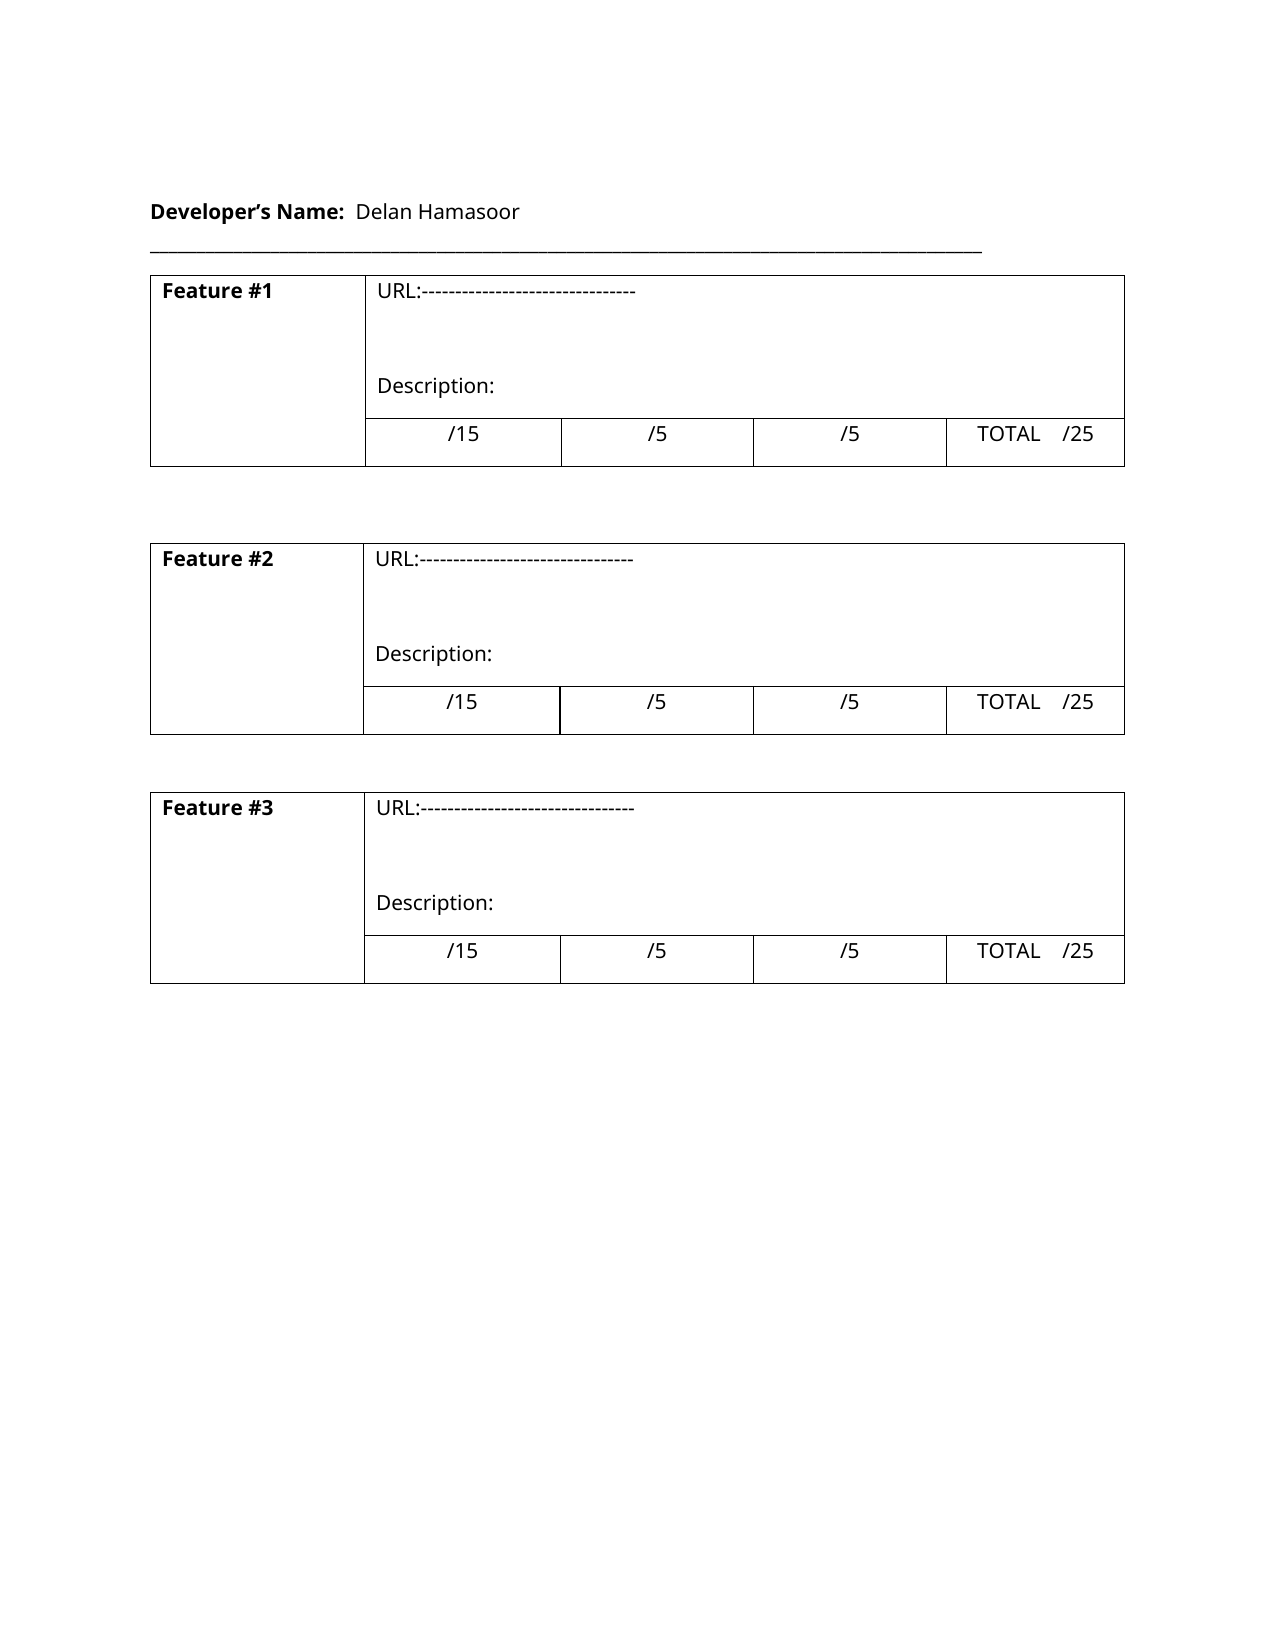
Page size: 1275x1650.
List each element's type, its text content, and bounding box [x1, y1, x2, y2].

table_cell TOTAL /25 [947, 687, 1124, 734]
table_cell /5 [754, 419, 946, 466]
table_header Feature #2 [151, 544, 363, 734]
table_cell /15 [366, 419, 561, 466]
table_cell /15 [365, 936, 560, 983]
table_cell TOTAL /25 [947, 936, 1124, 983]
table_cell /5 [561, 936, 753, 983]
text Developer’s Name: Delan Hamasoor __________________________________________________________________________________________ [150, 197, 1125, 256]
table_header URL:-------------------------------- Description: [365, 793, 1124, 935]
table_cell /5 [754, 936, 946, 983]
table_header URL:-------------------------------- Description: [366, 276, 1124, 418]
table_header URL:-------------------------------- Description: [364, 544, 1124, 686]
table_cell /5 [562, 419, 753, 466]
table_cell /5 [754, 687, 946, 734]
table_cell /15 [364, 687, 559, 734]
table_cell TOTAL /25 [947, 419, 1124, 466]
table_header Feature #1 [151, 276, 365, 466]
table_header Feature #3 [151, 793, 364, 983]
table_cell /5 [561, 687, 753, 734]
